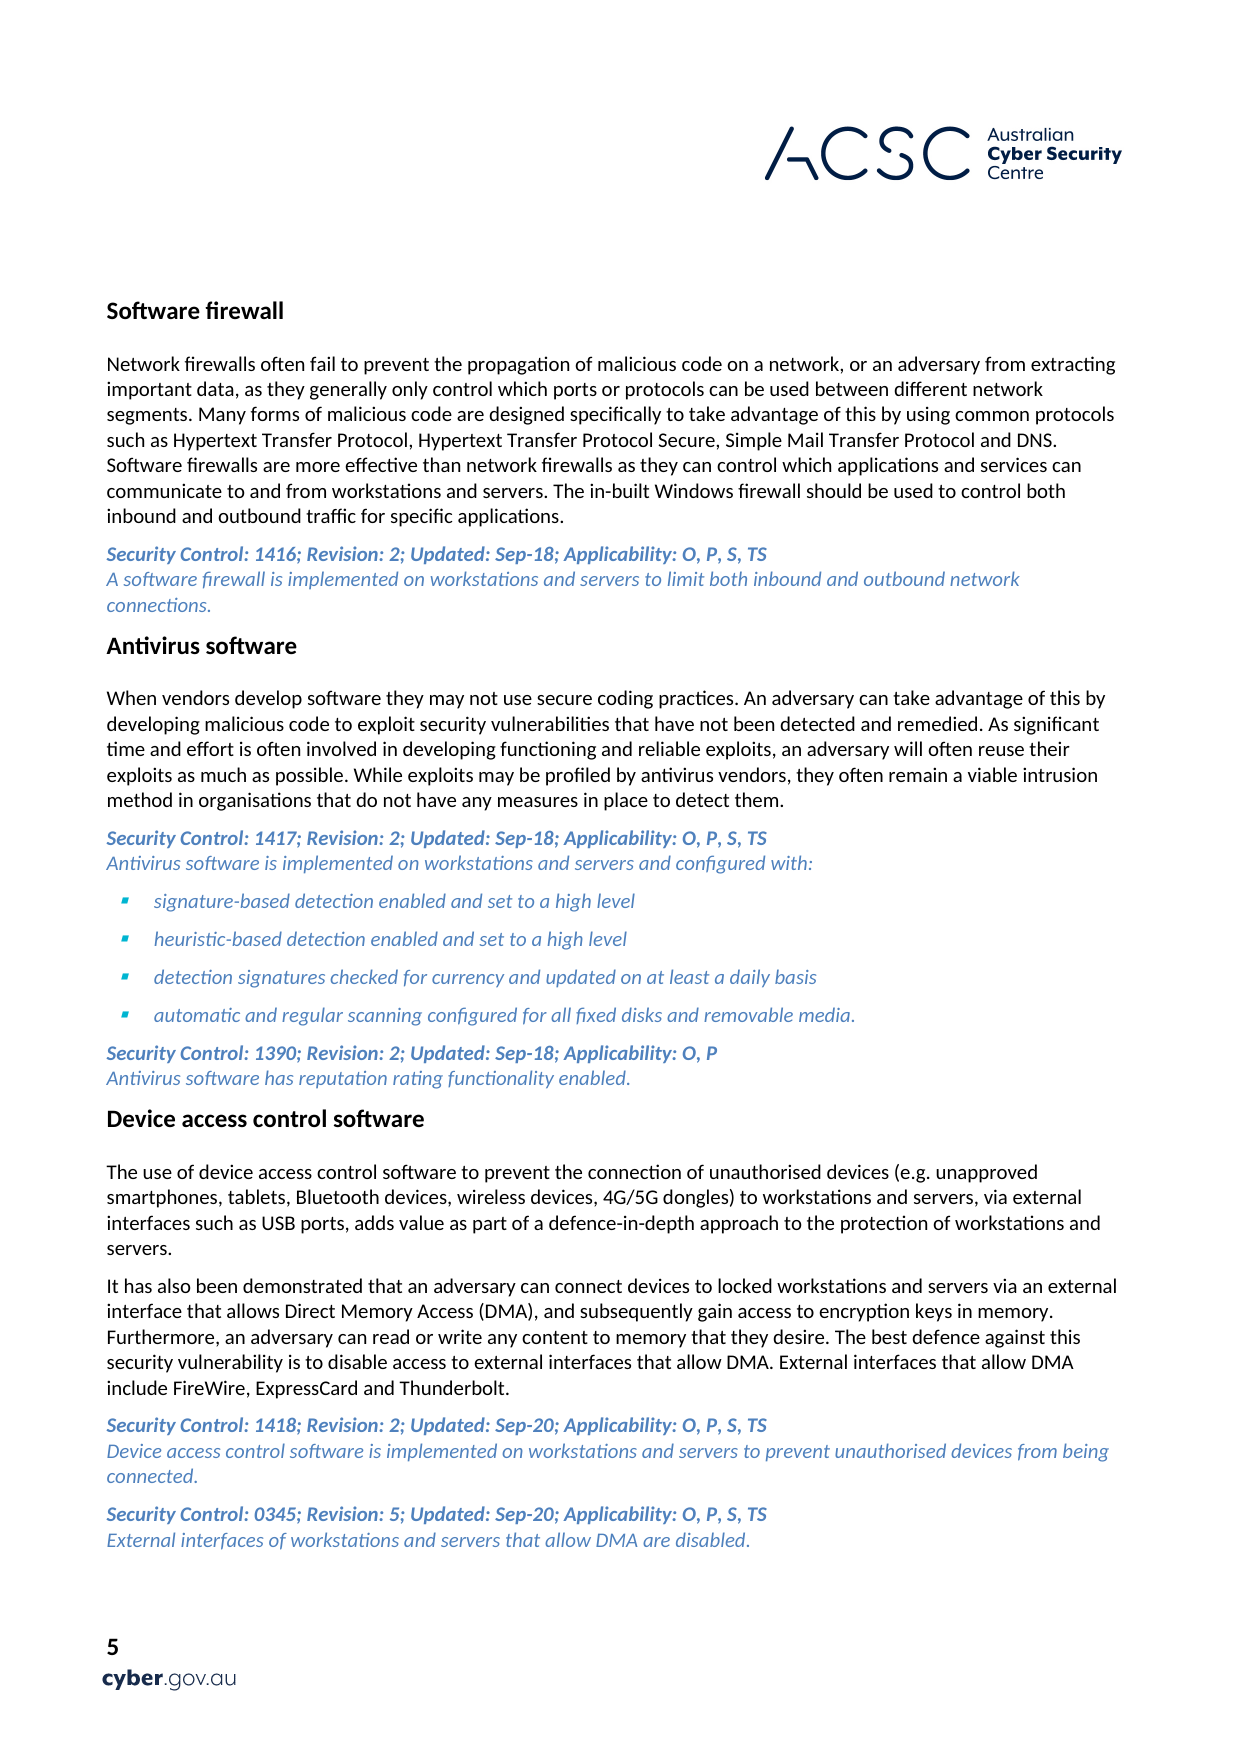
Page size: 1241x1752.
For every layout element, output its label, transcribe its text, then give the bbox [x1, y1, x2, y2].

subtitle Antivirus software [106, 630, 1122, 661]
list heuristic-based detection enabled and set to a high level [118, 926, 1122, 952]
picture [0, 0, 1240, 317]
text When vendors develop software they may not use secure coding practices. An adversary can take advantage of this by developing malicious code to exploit security vulnerabilities that have not been detected and remedied. As significant time and effort is often involved in developing functioning and reliable exploits, an adversary will often reuse their exploits as much as possible. While exploits may be profiled by antivirus vendors, they often remain a viable intrusion method in organisations that do not have any measures in place to detect them. [106, 686, 1122, 813]
list signature-based detection enabled and set to a high level [118, 888, 1122, 914]
text A software firewall is implemented on workstations and servers to limit both inbound and outbound network connections. [106, 567, 1122, 617]
subtitle Security Control: 0345; Revision: 5; Updated: Sep-20; Applicability: O, P, S, TS [106, 1501, 1122, 1527]
subtitle Security Control: 1417; Revision: 2; Updated: Sep-18; Applicability: O, P, S, TS [106, 825, 1122, 851]
text Network firewalls often fail to prevent the propagation of malicious code on a network, or an adversary from extracting important data, as they generally only control which ports or protocols can be used between different network segments. Many forms of malicious code are designed specifically to take advantage of this by using common protocols such as Hypertext Transfer Protocol, Hypertext Transfer Protocol Secure, Simple Mail Transfer Protocol and DNS. Software firewalls are more effective than network firewalls as they can control which applications and services can communicate to and from workstations and servers. The in-built Windows firewall should be used to control both inbound and outbound traffic for specific applications. [106, 351, 1122, 529]
text Device access control software is implemented on workstations and servers to prevent unauthorised devices from being connected. [106, 1438, 1122, 1489]
text It has also been demonstrated that an adversary can connect devices to locked workstations and servers via an external interface that allows Direct Memory Access (DMA), and subsequently gain access to encryption keys in memory. Furthermore, an adversary can read or write any content to memory that they desire. The best defence against this security vulnerability is to disable access to external interfaces that allow DMA. External interfaces that allow DMA include FireWire, ExpressCard and Thunderbolt. [106, 1273, 1122, 1400]
list automatic and regular scanning configured for all fixed disks and removable media. [118, 1002, 1122, 1028]
list detection signatures checked for currency and updated on at least a daily basis [118, 964, 1122, 990]
subtitle Security Control: 1416; Revision: 2; Updated: Sep-18; Applicability: O, P, S, TS [106, 541, 1122, 567]
text External interfaces of workstations and servers that allow DMA are disabled. [106, 1527, 1122, 1552]
subtitle Device access control software [106, 1103, 1122, 1134]
picture [0, 1636, 1241, 1752]
text Antivirus software is implemented on workstations and servers and configured with: [106, 851, 1122, 876]
subtitle Security Control: 1418; Revision: 2; Updated: Sep-20; Applicability: O, P, S, TS [106, 1413, 1122, 1438]
subtitle Software firewall [106, 295, 1122, 326]
text The use of device access control software to prevent the connection of unauthorised devices (e.g. unapproved smartphones, tablets, Bluetooth devices, wireless devices, 4G/5G dongles) to workstations and servers, via external interfaces such as USB ports, adds value as part of a defence-in-depth approach to the protection of workstations and servers. [106, 1159, 1122, 1261]
text Antivirus software has reputation rating functionality enabled. [106, 1066, 1122, 1091]
subtitle Security Control: 1390; Revision: 2; Updated: Sep-18; Applicability: O, P [106, 1040, 1122, 1066]
